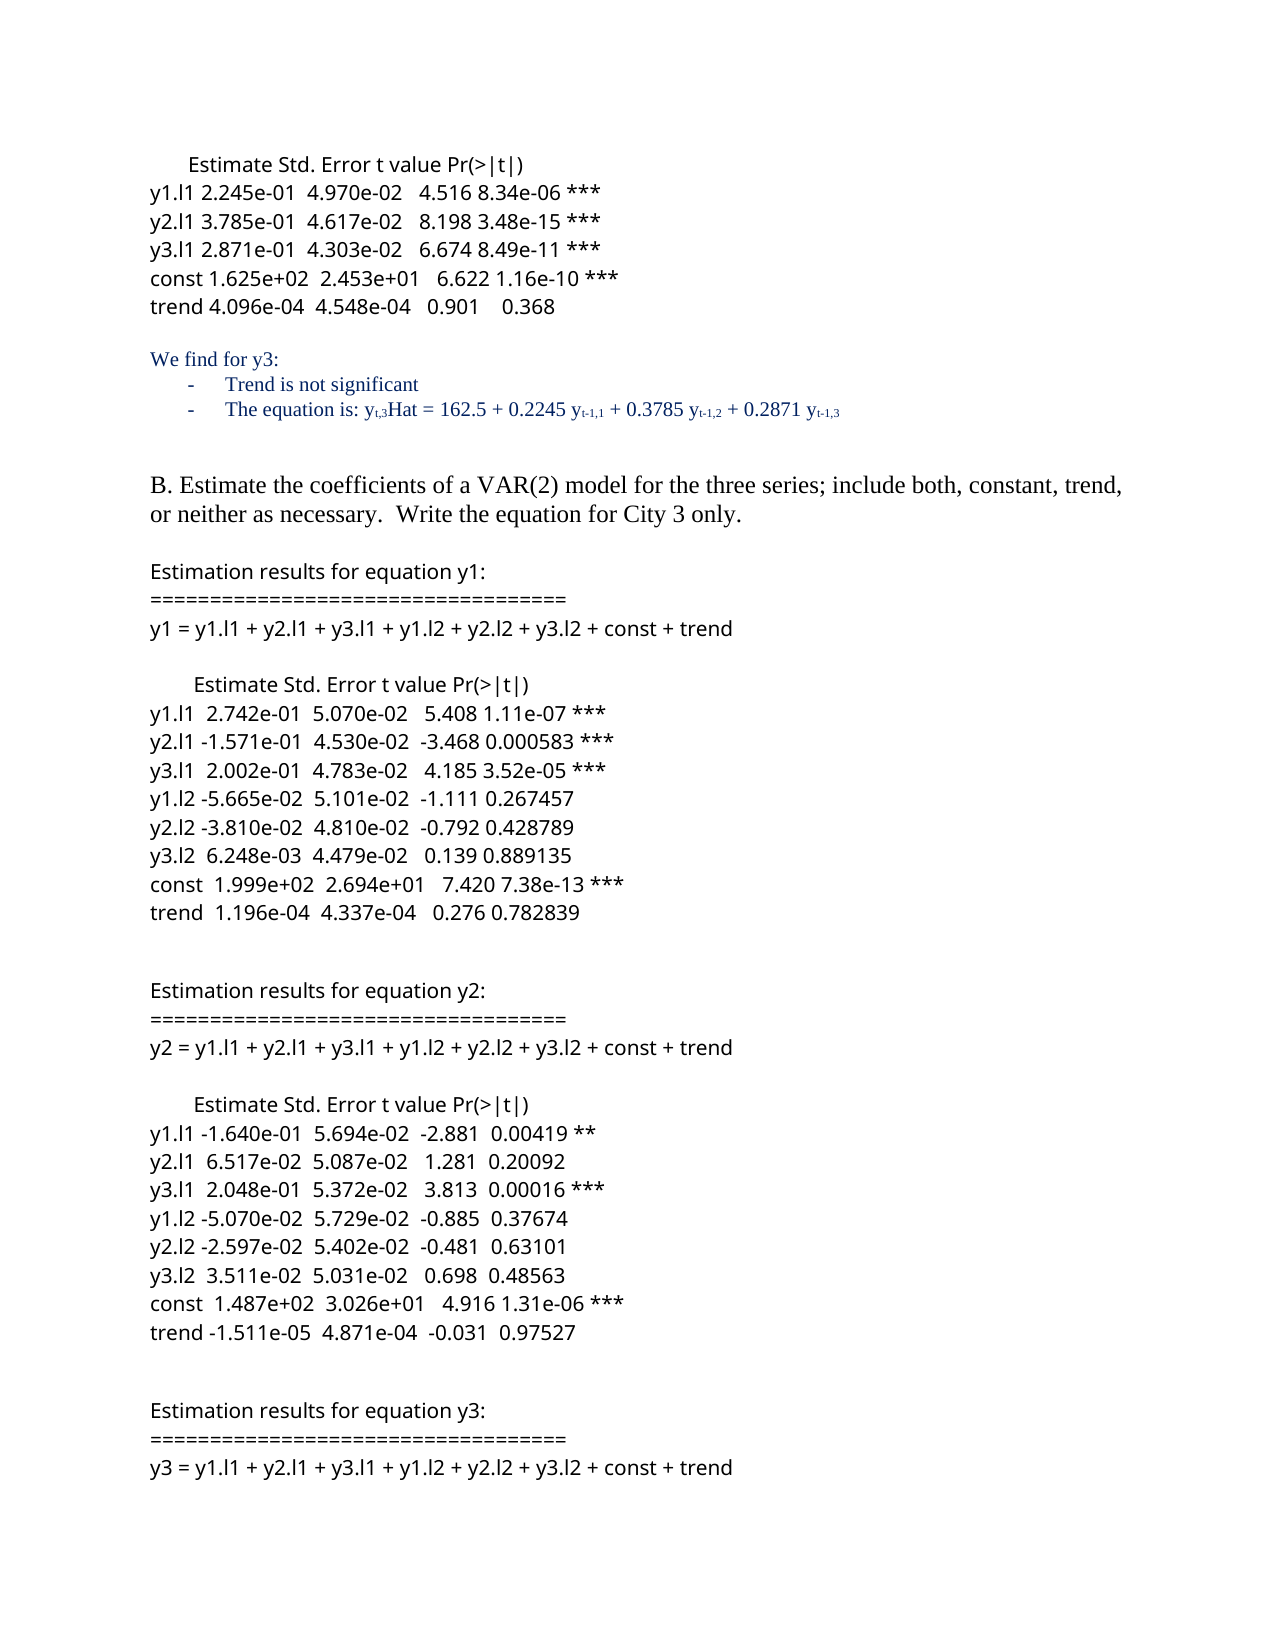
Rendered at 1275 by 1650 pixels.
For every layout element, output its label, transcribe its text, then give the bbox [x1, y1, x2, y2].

text y2 = y1.l1 + y2.l1 + y3.l1 + y1.l2 + y2.l2 + y3.l2 + const + trend [150, 1033, 1125, 1062]
text Estimate Std. Error t value Pr(>|t|) [150, 671, 1125, 699]
text trend -1.511e-05 4.871e-04 -0.031 0.97527 [150, 1318, 1125, 1346]
text y3.l1 2.002e-01 4.783e-02 4.185 3.52e-05 *** [150, 756, 1125, 784]
text Estimate Std. Error t value Pr(>|t|) [150, 150, 1125, 178]
text y3.l1 2.871e-01 4.303e-02 6.674 8.49e-11 *** [150, 235, 1125, 264]
text y2.l1 6.517e-02 5.087e-02 1.281 0.20092 [150, 1147, 1125, 1176]
text y3.l1 2.048e-01 5.372e-02 3.813 0.00016 *** [150, 1176, 1125, 1204]
text =================================== [150, 585, 1125, 614]
text y2.l2 -3.810e-02 4.810e-02 -0.792 0.428789 [150, 813, 1125, 841]
text y1.l1 2.245e-01 4.970e-02 4.516 8.34e-06 *** [150, 178, 1125, 207]
text const 1.625e+02 2.453e+01 6.622 1.16e-10 *** [150, 264, 1125, 292]
text Estimation results for equation y2: [150, 977, 1125, 1005]
text y3.l2 3.511e-02 5.031e-02 0.698 0.48563 [150, 1261, 1125, 1289]
text y2.l1 3.785e-01 4.617e-02 8.198 3.48e-15 *** [150, 207, 1125, 235]
text y1.l2 -5.070e-02 5.729e-02 -0.885 0.37674 [150, 1204, 1125, 1232]
text y2.l2 -2.597e-02 5.402e-02 -0.481 0.63101 [150, 1232, 1125, 1261]
list Trend is not significant [187, 371, 1125, 396]
text =================================== [150, 1005, 1125, 1033]
text y1.l2 -5.665e-02 5.101e-02 -1.111 0.267457 [150, 784, 1125, 813]
text y3.l2 6.248e-03 4.479e-02 0.139 0.889135 [150, 841, 1125, 870]
text const 1.487e+02 3.026e+01 4.916 1.31e-06 *** [150, 1289, 1125, 1318]
text y1 = y1.l1 + y2.l1 + y3.l1 + y1.l2 + y2.l2 + y3.l2 + const + trend [150, 614, 1125, 642]
text Estimate Std. Error t value Pr(>|t|) [150, 1090, 1125, 1119]
text y1.l1 -1.640e-01 5.694e-02 -2.881 0.00419 ** [150, 1119, 1125, 1147]
text y3 = y1.l1 + y2.l1 + y3.l1 + y1.l2 + y2.l2 + y3.l2 + const + trend [150, 1453, 1125, 1482]
text y2.l1 -1.571e-01 4.530e-02 -3.468 0.000583 *** [150, 727, 1125, 756]
text We find for y3: [150, 346, 1125, 371]
text trend 1.196e-04 4.337e-04 0.276 0.782839 [150, 898, 1125, 927]
text Estimation results for equation y3: [150, 1396, 1125, 1425]
text Estimation results for equation y1: [150, 557, 1125, 585]
text const 1.999e+02 2.694e+01 7.420 7.38e-13 *** [150, 870, 1125, 898]
text =================================== [150, 1425, 1125, 1453]
text trend 4.096e-04 4.548e-04 0.901 0.368 [150, 292, 1125, 321]
list The equation is: yt,3Hat = 162.5 + 0.2245 yt-1,1 + 0.3785 yt-1,2 + 0.2871 yt-1,3 [187, 396, 1125, 421]
text B. Estimate the coefficients of a VAR(2) model for the three series; include both, constant, trend, or neither as necessary. Write the equation for City 3 only. [150, 471, 1125, 528]
text y1.l1 2.742e-01 5.070e-02 5.408 1.11e-07 *** [150, 699, 1125, 727]
